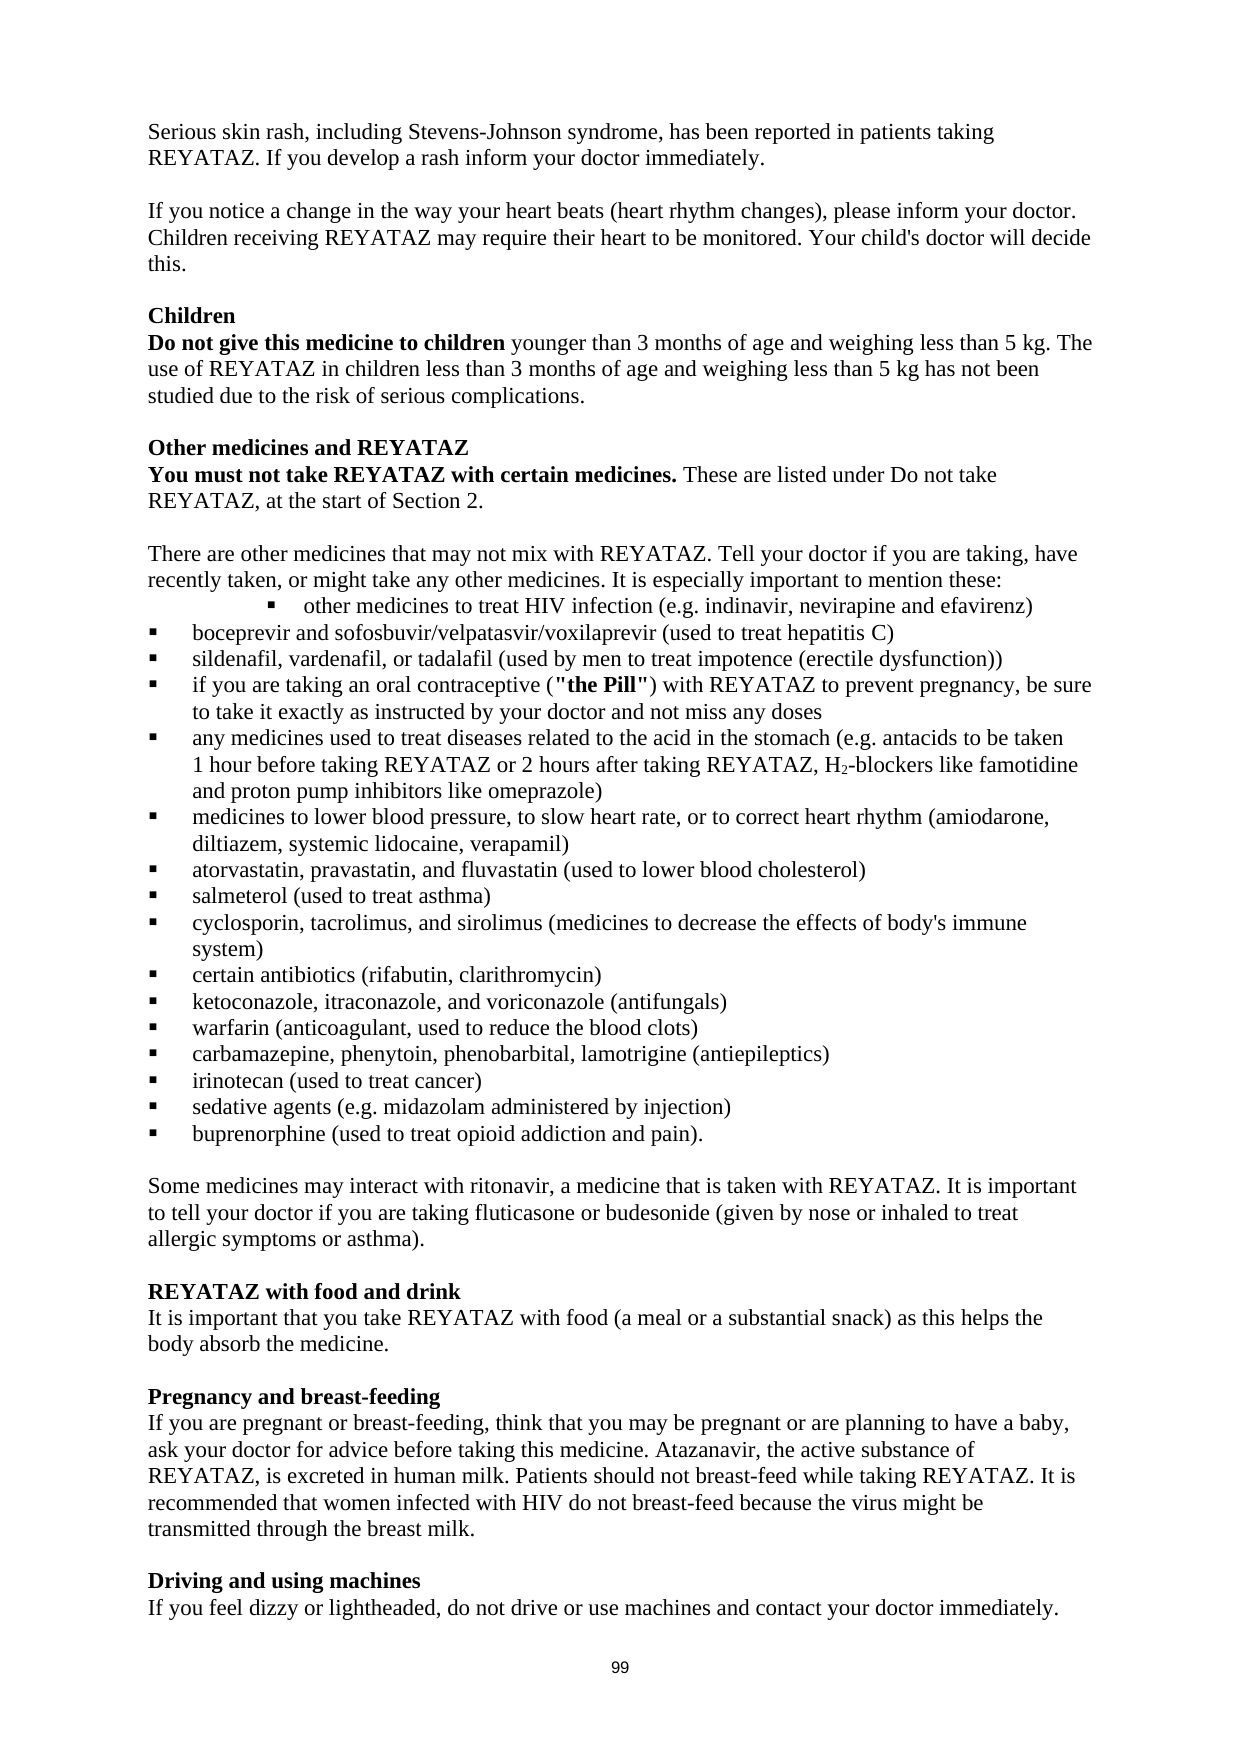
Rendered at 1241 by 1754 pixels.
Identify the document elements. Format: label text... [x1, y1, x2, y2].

subtitle REYATAZ with food and drink [148, 1278, 1093, 1304]
text buprenorphine (used to treat opioid addiction and pain). [148, 1119, 1093, 1146]
text Do not give this medicine to children younger than 3 months of age and weighing less than 5 kg. The use of REYATAZ in children less than 3 months of age and weighing less than 5 kg has not been studied due to the risk of serious complications. [148, 329, 1093, 408]
text Serious skin rash, including Stevens-Johnson syndrome, has been reported in patients taking REYATAZ. If you develop a rash inform your doctor immediately. [148, 118, 1093, 171]
text Children [148, 303, 1093, 329]
text You must not take REYATAZ with certain medicines. These are listed under Do not take REYATAZ, at the start of Section 2. [148, 461, 1093, 513]
text sildenafil, vardenafil, or tadalafil (used by men to treat impotence (erectile dysfunction)) [148, 645, 1093, 672]
text cyclosporin, tacrolimus, and sirolimus (medicines to decrease the effects of body's immune system) [148, 909, 1093, 961]
text atorvastatin, pravastatin, and fluvastatin (used to lower blood cholesterol) [148, 856, 1093, 882]
text certain antibiotics (rifabutin, clarithromycin) [148, 961, 1093, 988]
text warfarin (anticoagulant, used to reduce the blood clots) [148, 1014, 1093, 1041]
text ketoconazole, itraconazole, and voriconazole (antifungals) [148, 988, 1093, 1014]
subtitle Driving and using machines [148, 1568, 1093, 1594]
text other medicines to treat HIV infection (e.g. indinavir, nevirapine and efavirenz) [266, 592, 1093, 619]
text sedative agents (e.g. midazolam administered by injection) [148, 1093, 1093, 1119]
text It is important that you take REYATAZ with food (a meal or a substantial snack) as this helps the body absorb the medicine. [148, 1304, 1093, 1357]
text irinotecan (used to treat cancer) [148, 1067, 1093, 1093]
text any medicines used to treat diseases related to the acid in the stomach (e.g. antacids to be taken 1 hour before taking REYATAZ or 2 hours after taking REYATAZ, H2-blockers like famotidine and proton pump inhibitors like omeprazole) [148, 724, 1093, 803]
text If you are pregnant or breast-feeding, think that you may be pregnant or are planning to have a baby, ask your doctor for advice before taking this medicine. Atazanavir, the active substance of REYATAZ, is excreted in human milk. Patients should not breast-feed while taking REYATAZ. It is recommended that women infected with HIV do not breast-feed because the virus might be transmitted through the breast milk. [148, 1409, 1093, 1541]
text if you are taking an oral contraceptive ("the Pill") with REYATAZ to prevent pregnancy, be sure to take it exactly as instructed by your doctor and not miss any doses [148, 672, 1093, 724]
text If you notice a change in the way your heart beats (heart rhythm changes), please inform your doctor. Children receiving REYATAZ may require their heart to be monitored. Your child's doctor will decide this. [148, 197, 1093, 276]
subtitle Pregnancy and breast-feeding [148, 1383, 1093, 1409]
text boceprevir and sofosbuvir/velpatasvir/voxilaprevir (used to treat hepatitis C) [148, 619, 1093, 645]
text There are other medicines that may not mix with REYATAZ. Tell your doctor if you are taking, have recently taken, or might take any other medicines. It is especially important to mention these: [148, 540, 1093, 592]
text medicines to lower blood pressure, to slow heart rate, or to correct heart rhythm (amiodarone, diltiazem, systemic lidocaine, verapamil) [148, 803, 1093, 856]
text carbamazepine, phenytoin, phenobarbital, lamotrigine (antiepileptics) [148, 1041, 1093, 1067]
subtitle Other medicines and REYATAZ [148, 434, 1093, 461]
text If you feel dizzy or lightheaded, do not drive or use machines and contact your doctor immediately. [148, 1594, 1093, 1620]
text Some medicines may interact with ritonavir, a medicine that is taken with REYATAZ. It is important to tell your doctor if you are taking fluticasone or budesonide (given by nose or inhaled to treat allergic symptoms or asthma). [148, 1172, 1093, 1251]
text salmeterol (used to treat asthma) [148, 882, 1093, 909]
